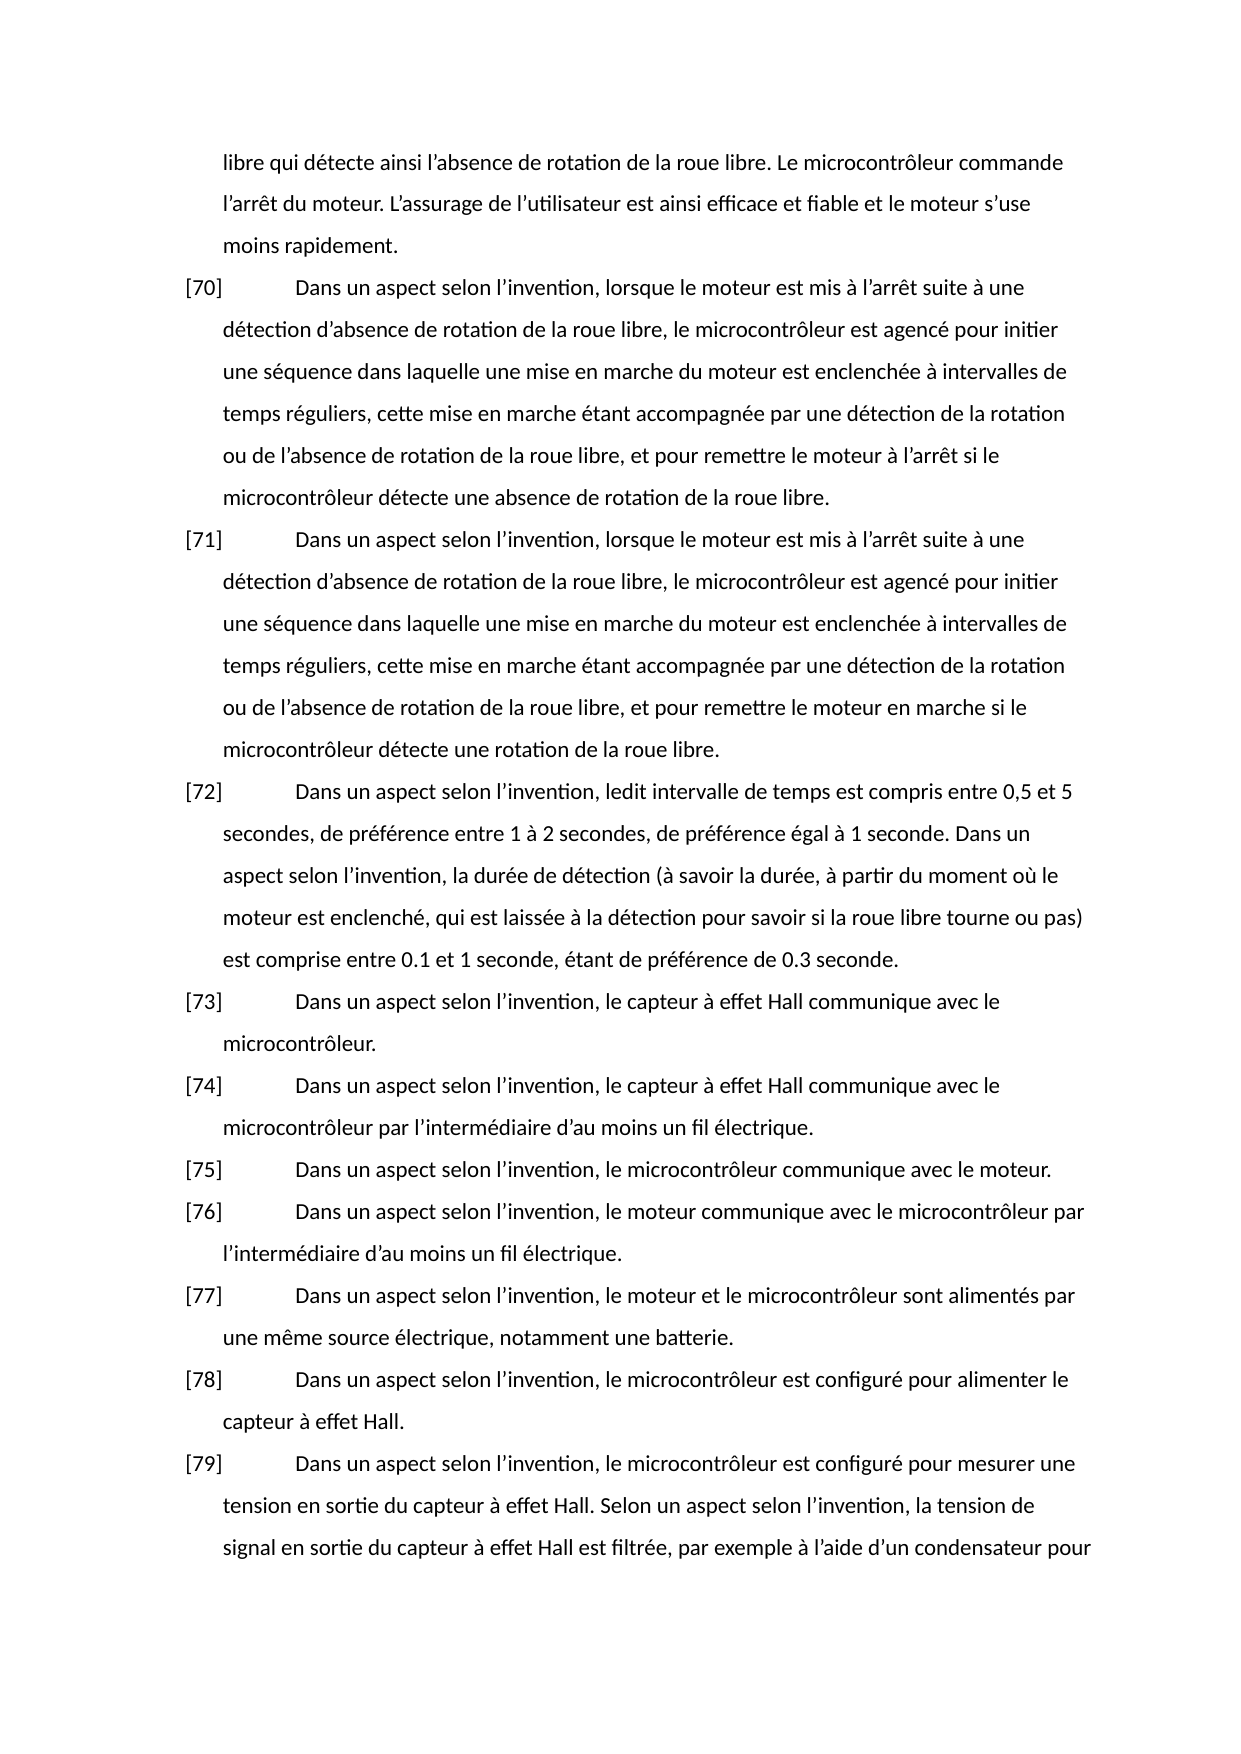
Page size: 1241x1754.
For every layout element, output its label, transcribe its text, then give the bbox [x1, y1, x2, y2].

list Dans un aspect selon l’invention, ledit intervalle de temps est compris entre 0,5 et 5 secondes, de préférence entre 1 à 2 secondes, de préférence égal à 1 seconde. Dans un aspect selon l’invention, la durée de détection (à savoir la durée, à partir du moment où le moteur est enclenché, qui est laissée à la détection pour savoir si la roue libre tourne ou pas) est comprise entre 0.1 et 1 seconde, étant de préférence de 0.3 seconde. [185, 777, 1093, 973]
list Dans un aspect selon l’invention, le capteur à effet Hall communique avec le microcontrôleur par l’intermédiaire d’au moins un fil électrique. [185, 1071, 1093, 1141]
list Dans un aspect selon l’invention, le moteur communique avec le microcontrôleur par l’intermédiaire d’au moins un fil électrique. [185, 1197, 1093, 1267]
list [185, 148, 1093, 259]
list Dans un aspect selon l’invention, le moteur et le microcontrôleur sont alimentés par une même source électrique, notamment une batterie. [185, 1281, 1093, 1351]
list Dans un aspect selon l’invention, lorsque le moteur est mis à l’arrêt suite à une détection d’absence de rotation de la roue libre, le microcontrôleur est agencé pour initier une séquence dans laquelle une mise en marche du moteur est enclenchée à intervalles de temps réguliers, cette mise en marche étant accompagnée par une détection de la rotation ou de l’absence de rotation de la roue libre, et pour remettre le moteur en marche si le microcontrôleur détecte une rotation de la roue libre. [185, 525, 1093, 763]
list Dans un aspect selon l’invention, le microcontrôleur est configuré pour alimenter le capteur à effet Hall. [185, 1365, 1093, 1435]
list Dans un aspect selon l’invention, le capteur à effet Hall communique avec le microcontrôleur. [185, 987, 1093, 1057]
list Dans un aspect selon l’invention, lorsque le moteur est mis à l’arrêt suite à une détection d’absence de rotation de la roue libre, le microcontrôleur est agencé pour initier une séquence dans laquelle une mise en marche du moteur est enclenchée à intervalles de temps réguliers, cette mise en marche étant accompagnée par une détection de la rotation ou de l’absence de rotation de la roue libre, et pour remettre le moteur à l’arrêt si le microcontrôleur détecte une absence de rotation de la roue libre. [185, 273, 1093, 511]
list Dans un aspect selon l’invention, le microcontrôleur communique avec le moteur. [185, 1155, 1093, 1183]
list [185, 1449, 1093, 1561]
